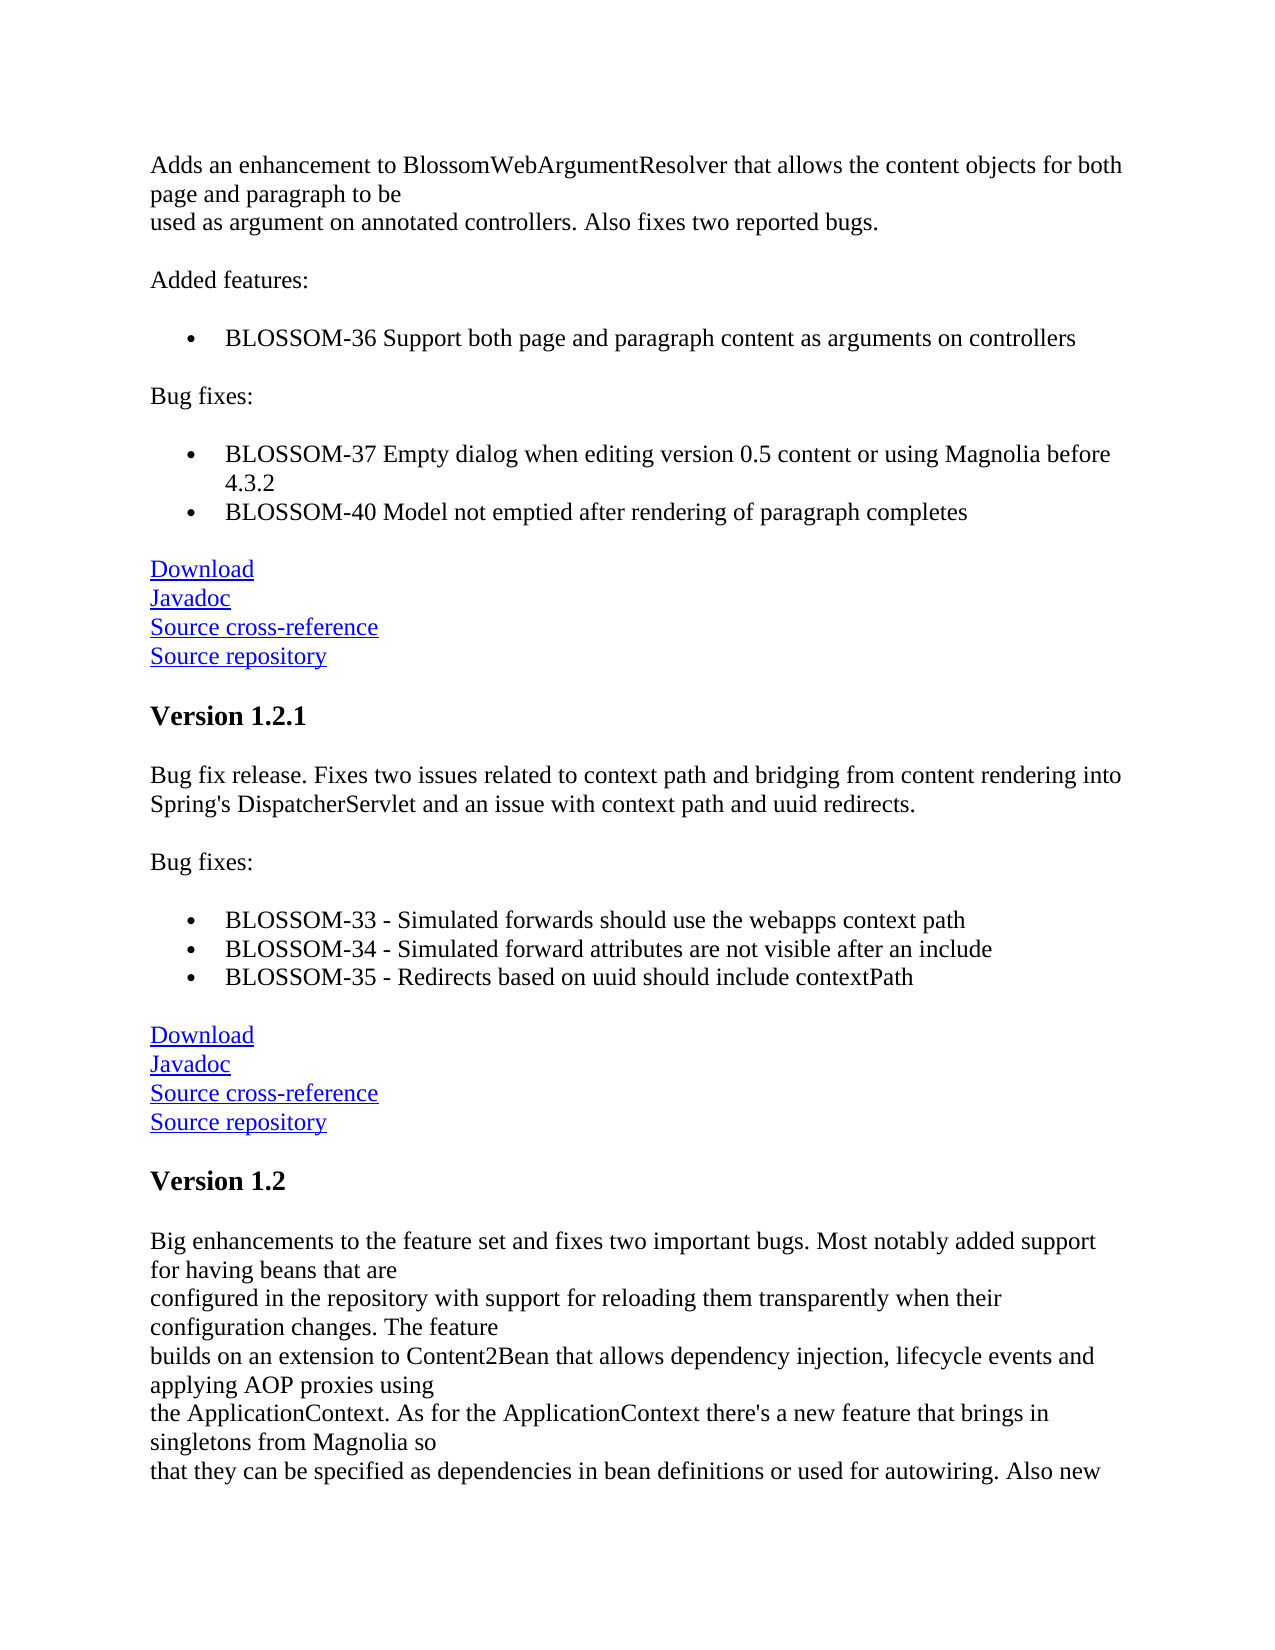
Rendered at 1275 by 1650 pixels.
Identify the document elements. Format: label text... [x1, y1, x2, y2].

text Bug fixes: [150, 381, 1125, 410]
text Version 1.2.1 [150, 699, 1125, 731]
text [150, 1226, 1125, 1485]
text Download Javadoc Source cross-reference Source repository [150, 1020, 1125, 1135]
text Bug fixes: [150, 847, 1125, 876]
text Version 1.2 [150, 1164, 1125, 1197]
list BLOSSOM-34 - Simulated forward attributes are not visible after an include [187, 934, 1125, 962]
list BLOSSOM-33 - Simulated forwards should use the webapps context path [187, 905, 1125, 934]
text Adds an enhancement to BlossomWebArgumentResolver that allows the content objects for both page and paragraph to be used as argument on annotated controllers. Also fixes two reported bugs. [150, 150, 1125, 236]
text Bug fix release. Fixes two issues related to context path and bridging from content rendering into Spring's DispatcherServlet and an issue with context path and uuid redirects. [150, 760, 1125, 818]
list BLOSSOM-36 Support both page and paragraph content as arguments on controllers [187, 323, 1125, 352]
list BLOSSOM-40 Model not emptied after rendering of paragraph completes [187, 497, 1125, 525]
list BLOSSOM-37 Empty dialog when editing version 0.5 content or using Magnolia before 4.3.2 [187, 439, 1125, 497]
text Added features: [150, 265, 1125, 294]
list BLOSSOM-35 - Redirects based on uuid should include contextPath [187, 962, 1125, 991]
text Download Javadoc Source cross-reference Source repository [150, 554, 1125, 669]
